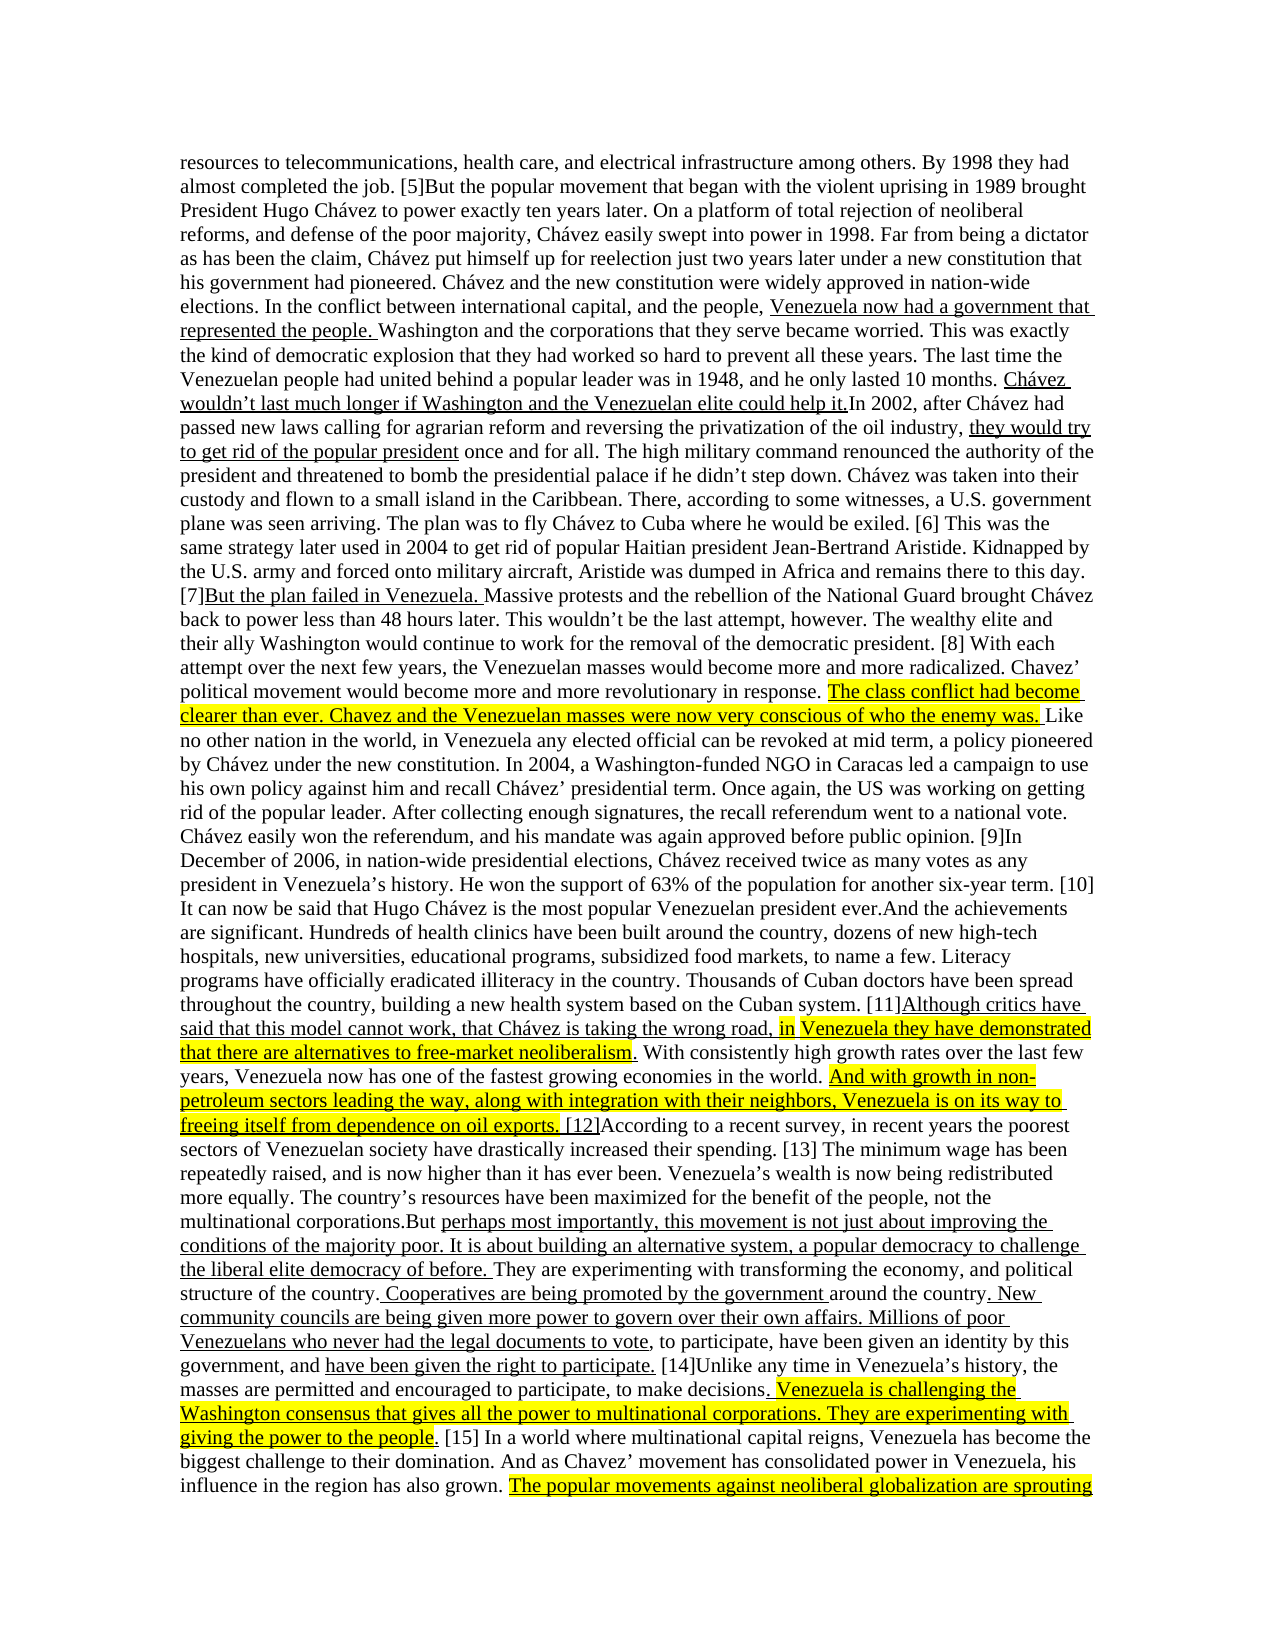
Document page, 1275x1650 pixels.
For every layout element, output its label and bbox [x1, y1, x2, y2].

text [180, 150, 1095, 1497]
